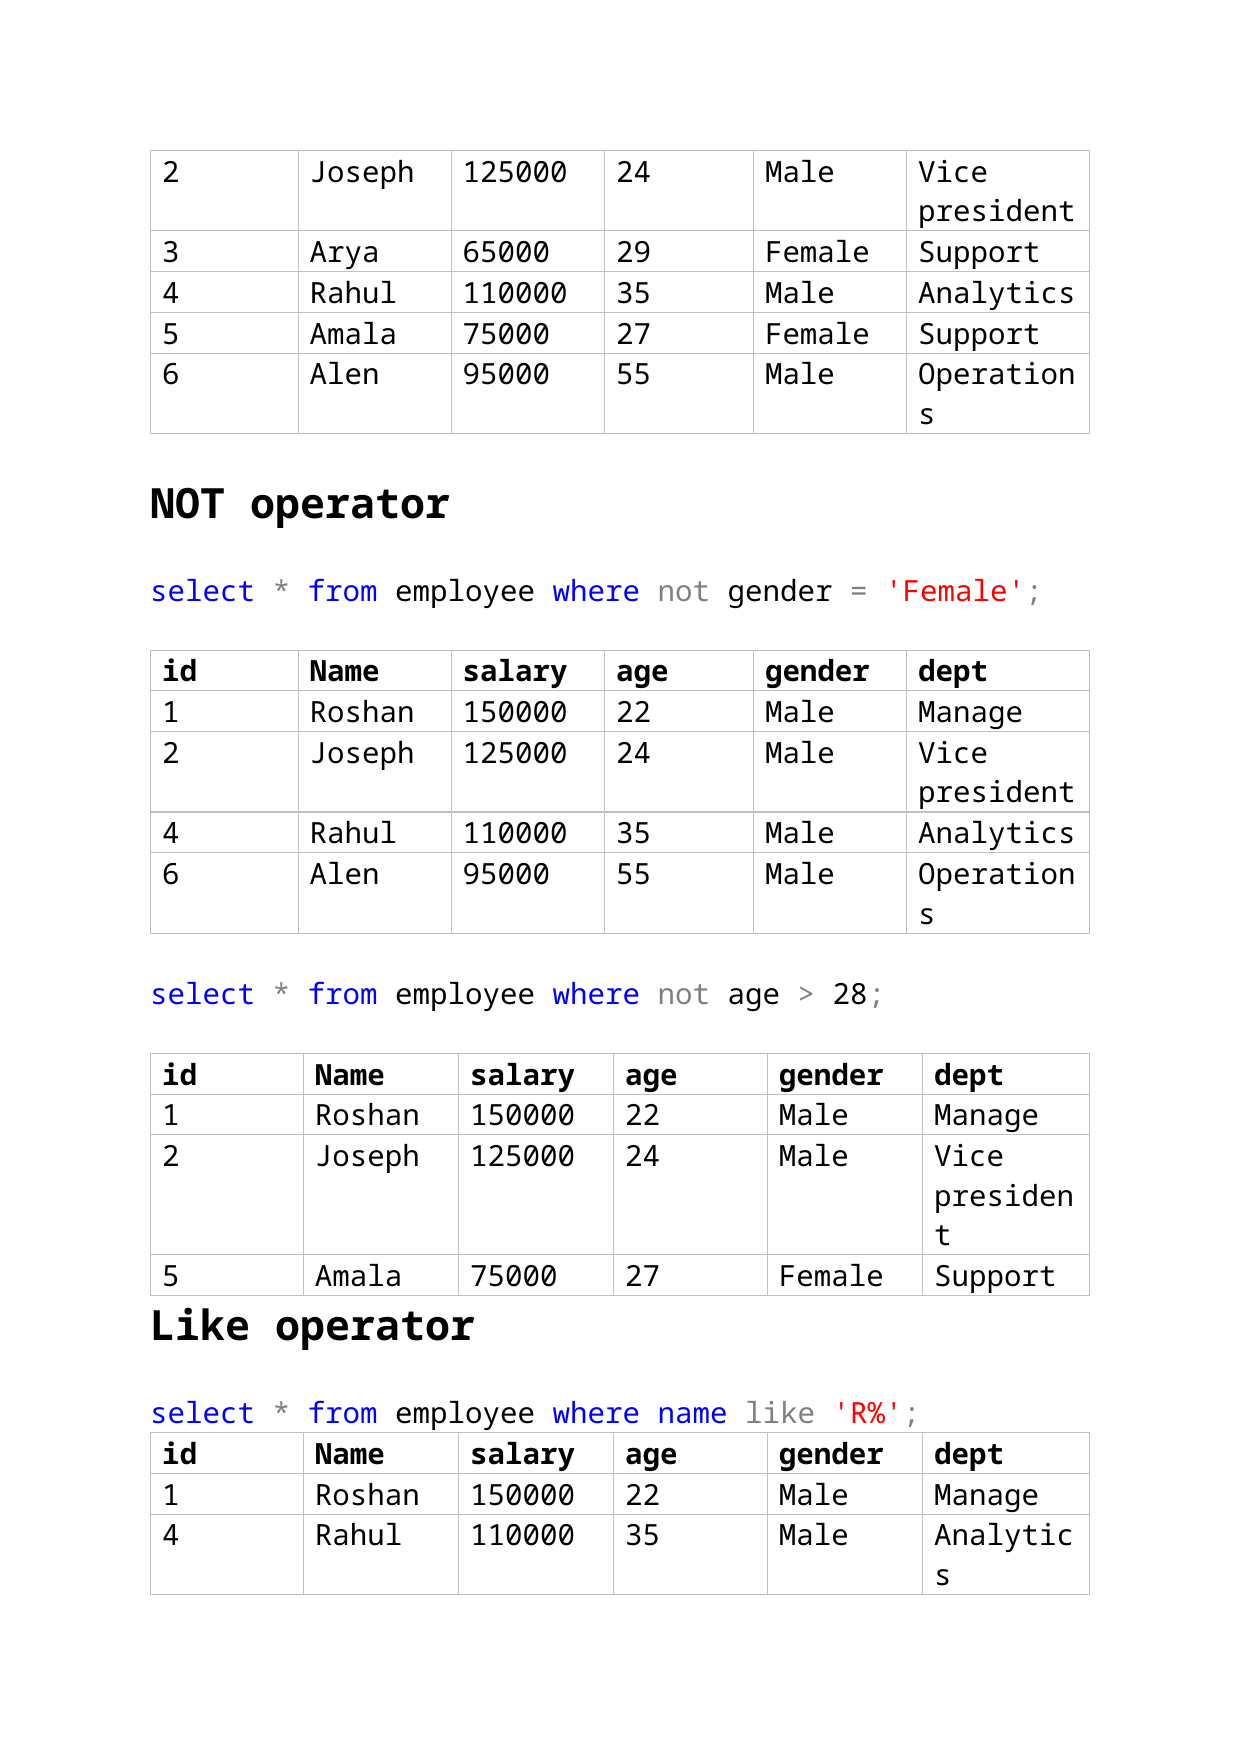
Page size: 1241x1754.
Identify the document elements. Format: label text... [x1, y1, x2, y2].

table_cell 75000 [459, 1255, 613, 1295]
table_cell 150000 [459, 1474, 613, 1514]
table_header dept [907, 651, 1089, 690]
table_cell Female [754, 231, 906, 271]
table_cell Male [768, 1095, 922, 1134]
table_cell 6 [151, 354, 298, 433]
table_cell 2 [151, 151, 298, 230]
table_cell Female [768, 1255, 922, 1295]
table_cell Amala [304, 1255, 458, 1295]
table_cell Vice president [923, 1135, 1089, 1254]
table_header salary [459, 1054, 613, 1093]
table_cell Analytics [923, 1515, 1089, 1594]
table_cell Roshan [299, 691, 451, 731]
table_cell 2 [151, 732, 298, 811]
table_header id [151, 651, 298, 690]
table_cell 35 [605, 272, 753, 312]
table_cell Support [907, 313, 1089, 353]
table_cell Male [754, 813, 906, 852]
table_cell 35 [614, 1515, 767, 1594]
table_cell 22 [614, 1474, 767, 1514]
table_cell Manage [923, 1095, 1089, 1134]
text Like operator [150, 1296, 1090, 1353]
table_cell 2 [151, 1135, 303, 1254]
table_cell 24 [614, 1135, 767, 1254]
table_cell 29 [605, 231, 753, 271]
table_cell 4 [151, 813, 298, 852]
table_cell 6 [151, 853, 298, 933]
table_cell Rahul [299, 272, 451, 312]
table_header id [151, 1433, 303, 1473]
table_header age [614, 1433, 767, 1473]
table_cell 1 [151, 1095, 303, 1134]
table_cell Support [923, 1255, 1089, 1295]
table_cell 65000 [452, 231, 604, 271]
table_cell 95000 [452, 354, 604, 433]
text select * from employee where not age > 28; [150, 973, 1090, 1013]
table_cell Operations [907, 853, 1089, 933]
table_cell Vice president [907, 732, 1089, 811]
table_cell Arya [299, 231, 451, 271]
table_cell 150000 [452, 691, 604, 731]
table_cell Manage [923, 1474, 1089, 1514]
table_header Name [304, 1433, 458, 1473]
table_cell 1 [151, 691, 298, 731]
table_header salary [452, 651, 604, 690]
table_cell Male [754, 354, 906, 433]
table_cell Male [768, 1135, 922, 1254]
text NOT operator [150, 474, 1090, 531]
table_cell Rahul [304, 1515, 458, 1594]
table_cell 4 [151, 272, 298, 312]
table_cell Vice president [907, 151, 1089, 230]
table_cell 22 [605, 691, 753, 731]
table_cell 4 [151, 1515, 303, 1594]
table_cell Roshan [304, 1095, 458, 1134]
table_header gender [768, 1433, 922, 1473]
table_cell 125000 [452, 732, 604, 811]
table_cell Rahul [299, 813, 451, 852]
table_cell 5 [151, 1255, 303, 1295]
table_cell 55 [605, 354, 753, 433]
table_cell Male [754, 732, 906, 811]
table_cell Joseph [299, 151, 451, 230]
table_header age [605, 651, 753, 690]
table_cell 1 [151, 1474, 303, 1514]
table_cell Amala [299, 313, 451, 353]
table_cell 75000 [452, 313, 604, 353]
table_cell Support [907, 231, 1089, 271]
table_cell 35 [605, 813, 753, 852]
table_cell 125000 [452, 151, 604, 230]
table_cell Analytics [907, 272, 1089, 312]
table_cell 110000 [452, 272, 604, 312]
table_cell 110000 [452, 813, 604, 852]
table_cell Alen [299, 853, 451, 933]
table_header dept [923, 1054, 1089, 1093]
table_cell Analytics [907, 813, 1089, 852]
text select * from employee where name like 'R%'; [150, 1392, 1090, 1432]
table_cell 22 [614, 1095, 767, 1134]
table_cell 5 [151, 313, 298, 353]
table_header Name [299, 651, 451, 690]
table_header gender [754, 651, 906, 690]
table_cell 24 [605, 732, 753, 811]
table_cell Male [754, 272, 906, 312]
table_cell 125000 [459, 1135, 613, 1254]
text select * from employee where not gender = 'Female'; [150, 570, 1090, 610]
table_cell 27 [605, 313, 753, 353]
table_header age [614, 1054, 767, 1093]
table_cell 110000 [459, 1515, 613, 1594]
table_cell 95000 [452, 853, 604, 933]
table_cell Male [768, 1515, 922, 1594]
table_cell Manage [907, 691, 1089, 731]
table_cell 150000 [459, 1095, 613, 1134]
table_cell 55 [605, 853, 753, 933]
table_header dept [923, 1433, 1089, 1473]
table_cell Male [768, 1474, 922, 1514]
table_cell 27 [614, 1255, 767, 1295]
table_cell Operations [907, 354, 1089, 433]
table_header id [151, 1054, 303, 1093]
table_cell 3 [151, 231, 298, 271]
table_cell Joseph [304, 1135, 458, 1254]
table_cell Male [754, 151, 906, 230]
table_cell Male [754, 853, 906, 933]
table_header gender [768, 1054, 922, 1093]
table_cell 24 [605, 151, 753, 230]
table_cell Joseph [299, 732, 451, 811]
table_cell Female [754, 313, 906, 353]
table_cell Alen [299, 354, 451, 433]
table_cell Roshan [304, 1474, 458, 1514]
table_cell Male [754, 691, 906, 731]
table_header Name [304, 1054, 458, 1093]
table_header salary [459, 1433, 613, 1473]
